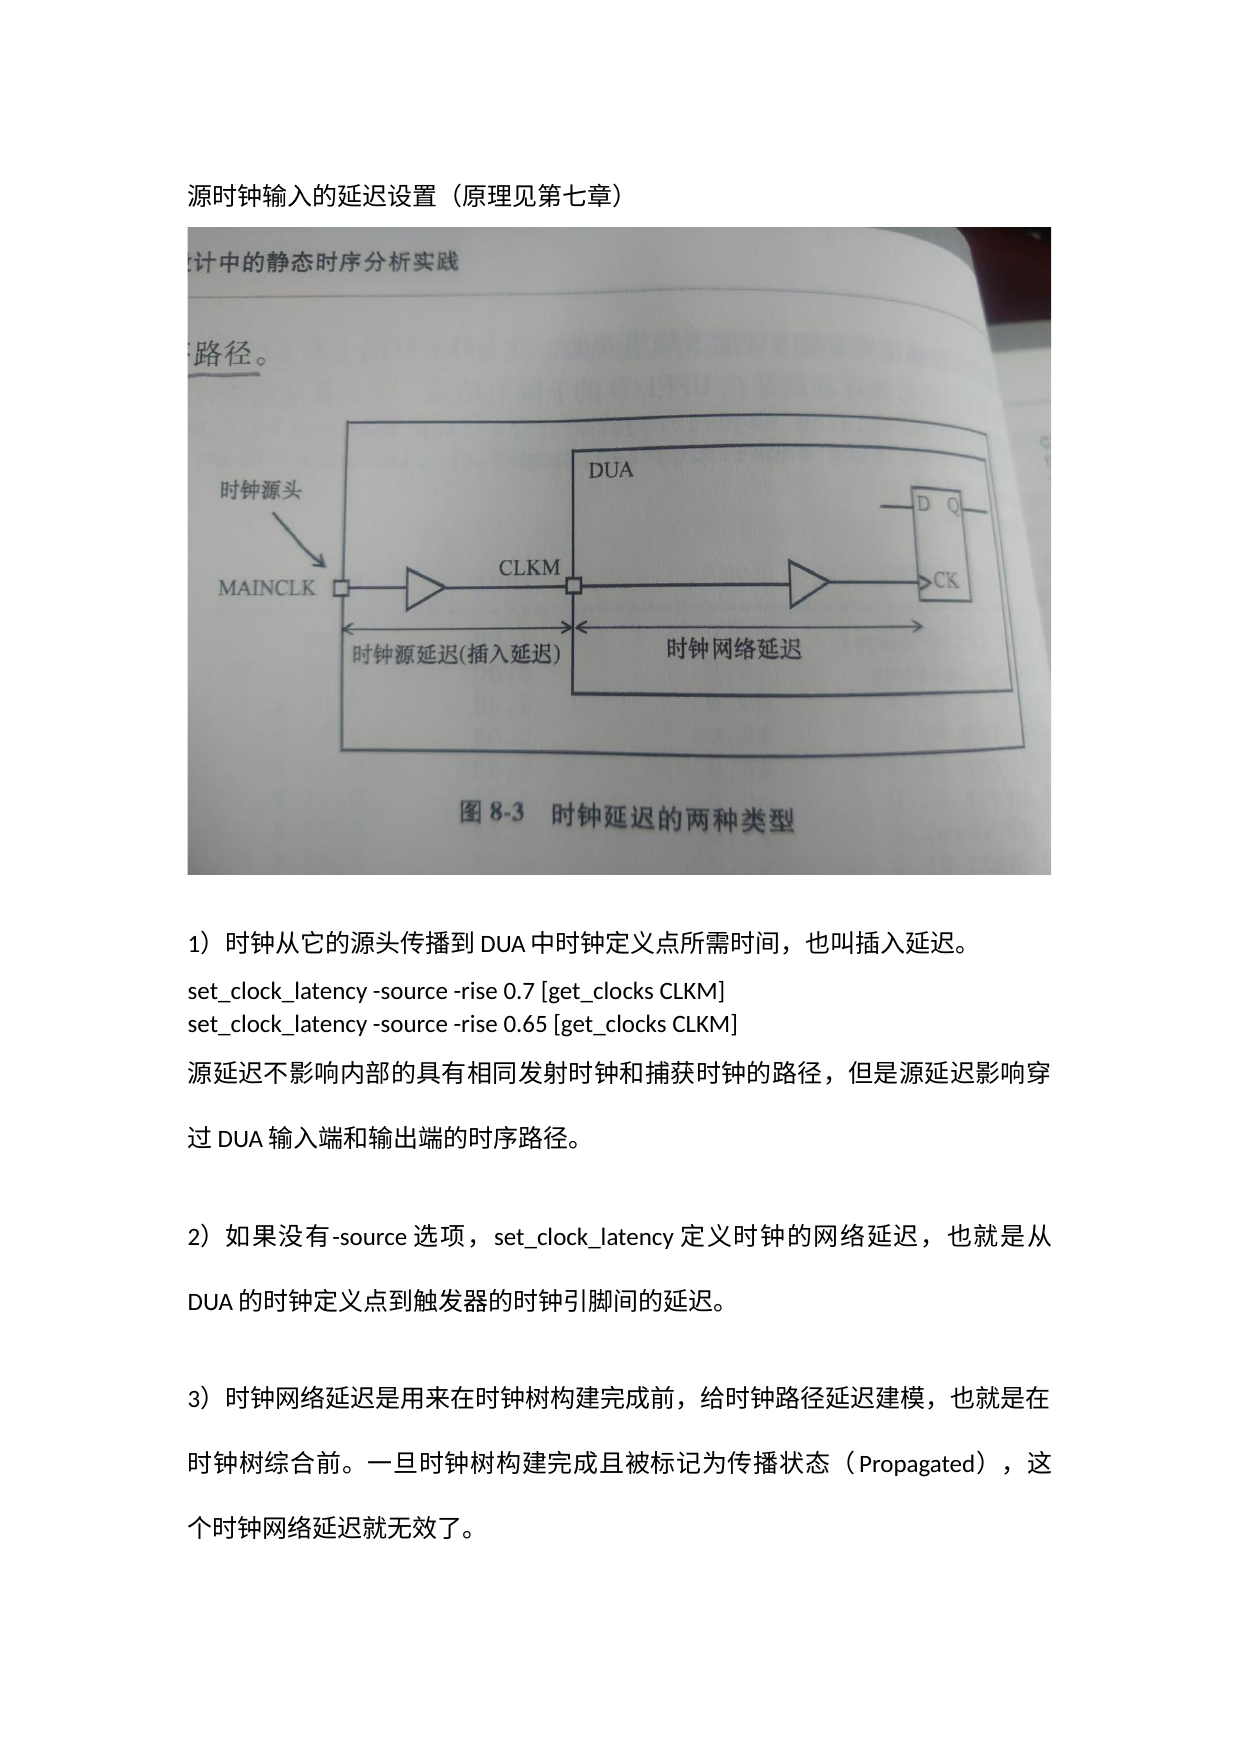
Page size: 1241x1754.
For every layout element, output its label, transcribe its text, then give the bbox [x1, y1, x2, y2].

list 如果没有-source选项，set_clock_latency定义时钟的网络延迟，也就是从DUA的时钟定义点到触发器的时钟引脚间的延迟。 [187, 1202, 1053, 1332]
list 3）时钟网络延迟是用来在时钟树构建完成前，给时钟路径延迟建模，也就是在时钟树综合前。一旦时钟树构建完成且被标记为传播状态（Propagated），这个时钟网络延迟就无效了。 [187, 1364, 1053, 1559]
list set_clock_latency -source -rise 0.7 [get_clocks CLKM] [187, 974, 1053, 1007]
list 源时钟输入的延迟设置（原理见第七章） [187, 162, 1053, 227]
list 源延迟不影响内部的具有相同发射时钟和捕获时钟的路径，但是源延迟影响穿过DUA输入端和输出端的时序路径。 [187, 1039, 1053, 1169]
list set_clock_latency -source -rise 0.65 [get_clocks CLKM] [187, 1007, 1053, 1039]
picture [187, 227, 1052, 875]
list 时钟从它的源头传播到DUA中时钟定义点所需时间，也叫插入延迟。 [187, 909, 1053, 974]
